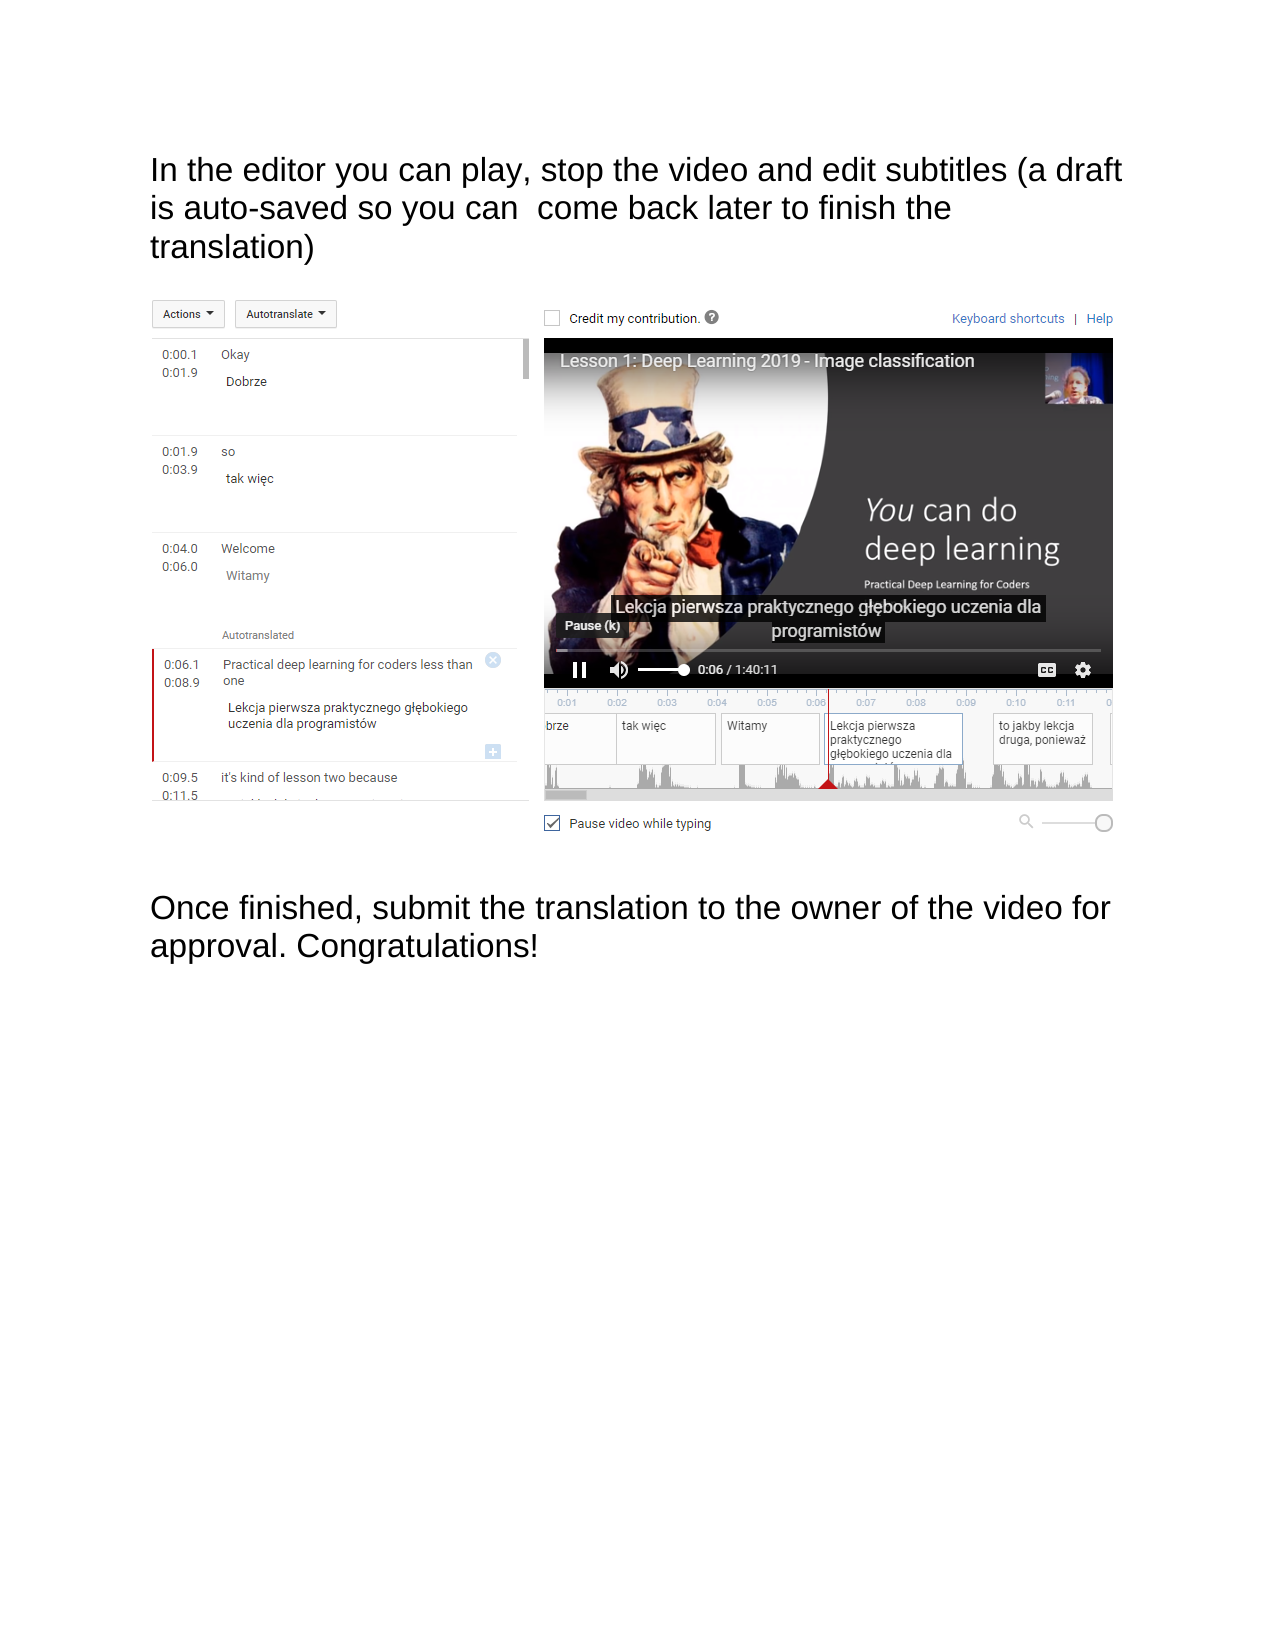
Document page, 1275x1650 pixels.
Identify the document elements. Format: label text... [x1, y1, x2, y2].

picture [150, 277, 1125, 847]
subtitle In the editor you can play, stop the video and edit subtitles (a draft is auto-saved so you can come back later to finish the translation) [150, 150, 1125, 265]
subtitle Once finished, submit the translation to the owner of the video for approval. Congratulations! [150, 888, 1125, 965]
